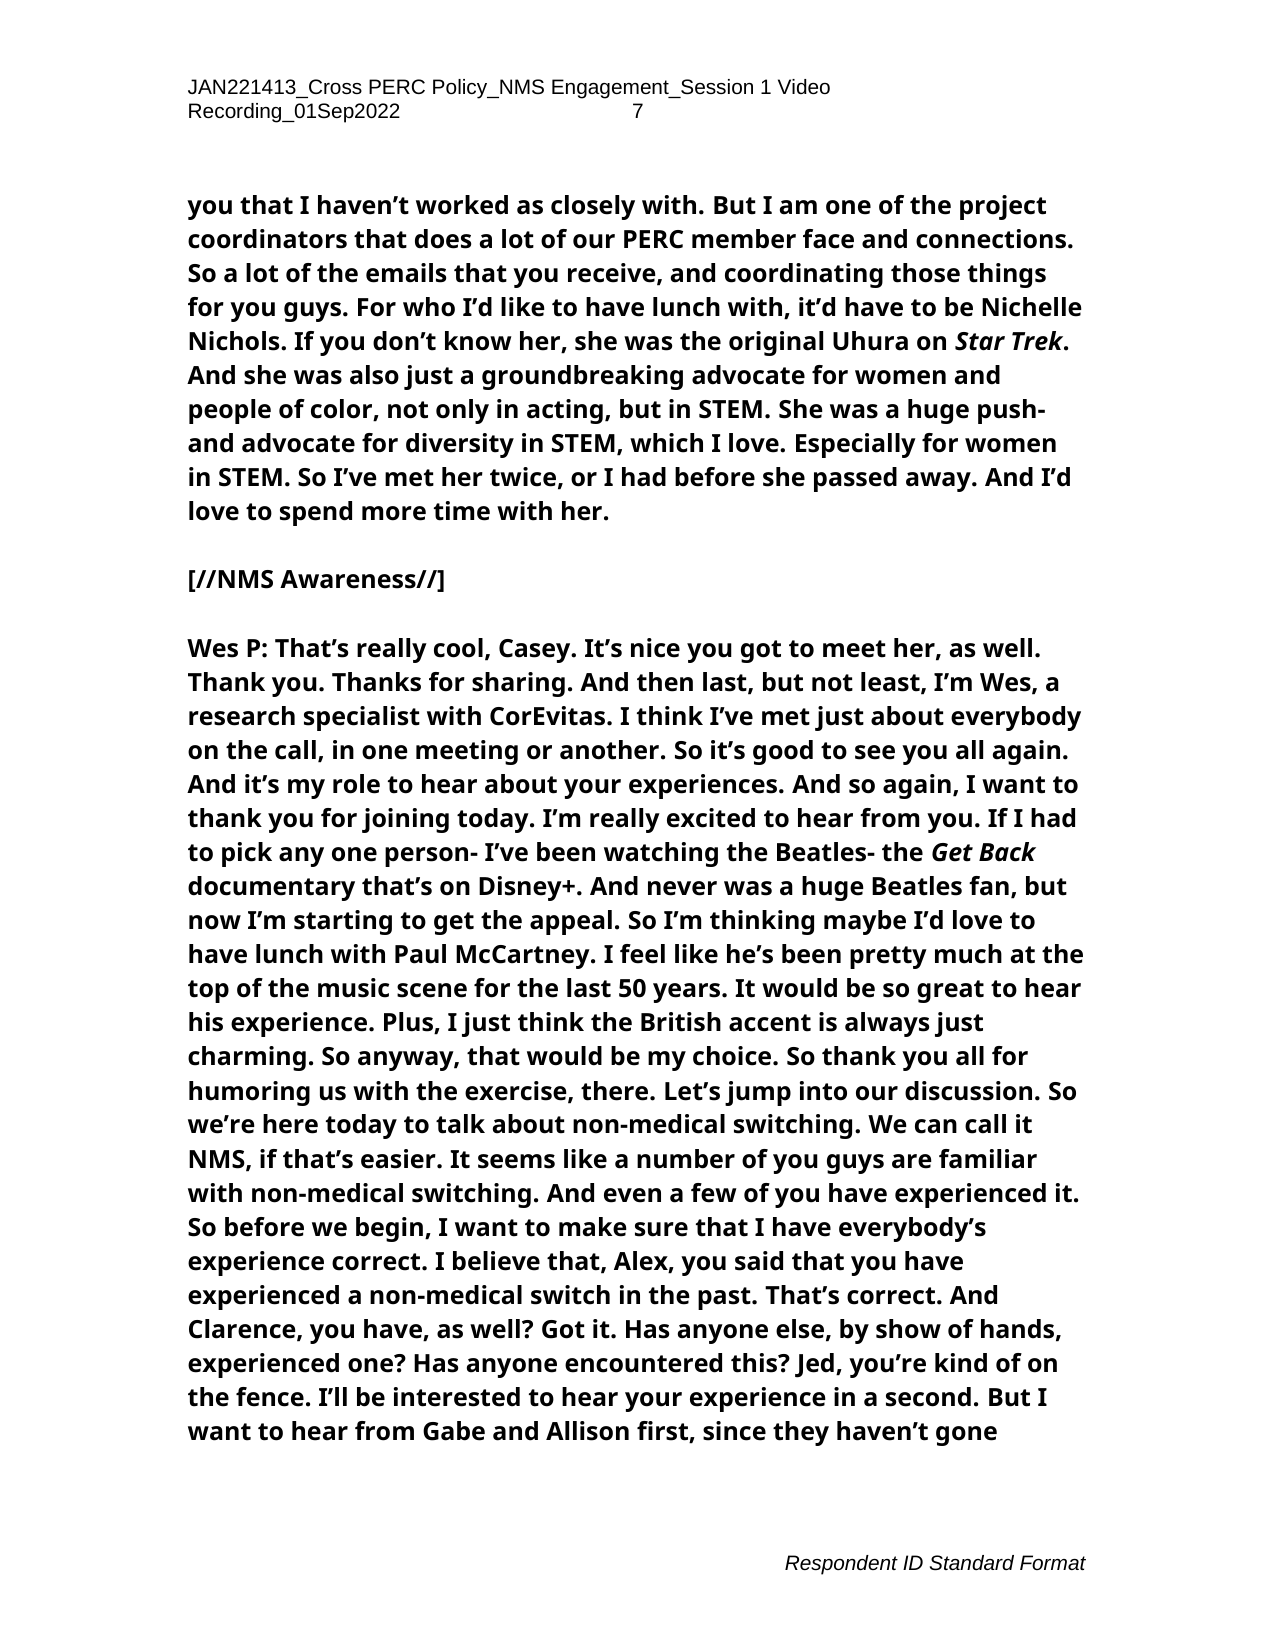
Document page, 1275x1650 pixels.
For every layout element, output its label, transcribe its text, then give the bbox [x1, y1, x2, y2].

text [//NMS Awareness//] [187, 562, 1087, 596]
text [187, 187, 1087, 528]
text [187, 630, 1087, 1448]
